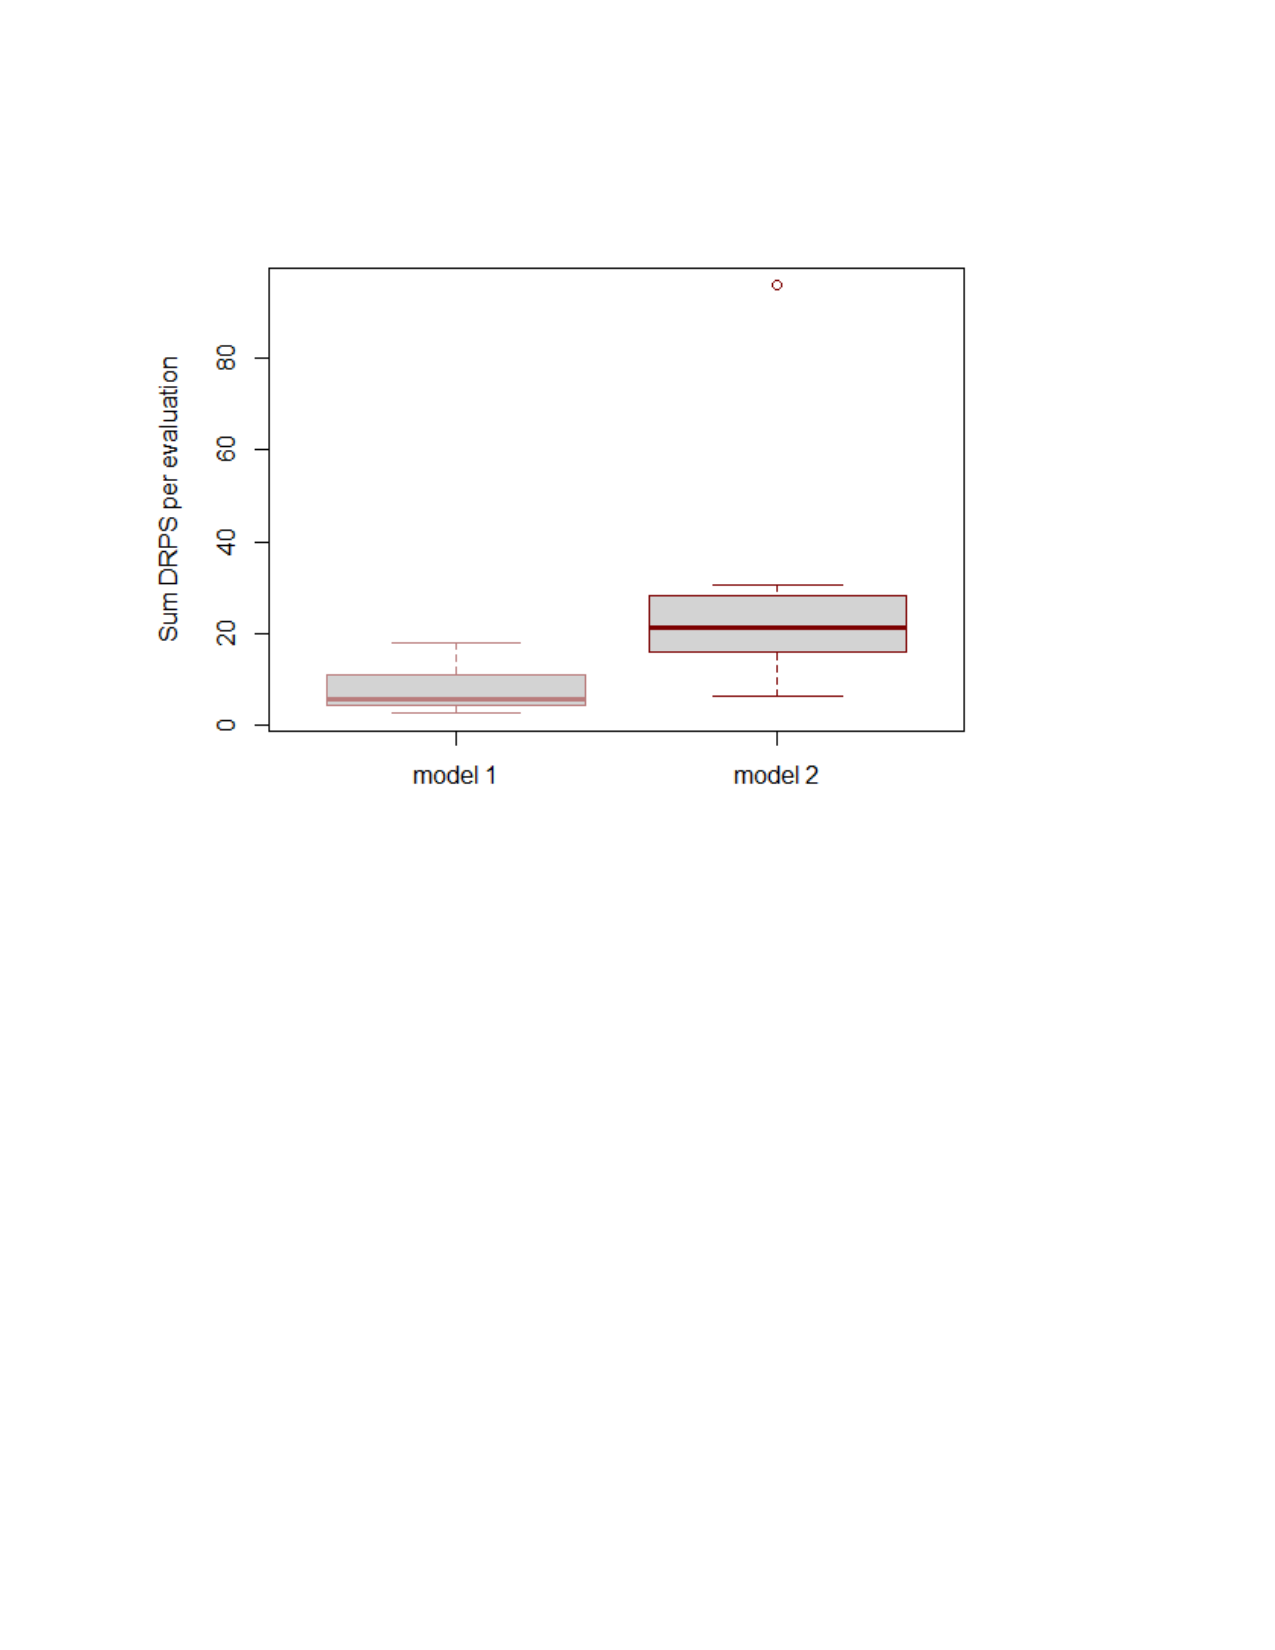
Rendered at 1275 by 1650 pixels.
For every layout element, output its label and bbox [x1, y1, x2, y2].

picture [150, 150, 1025, 880]
